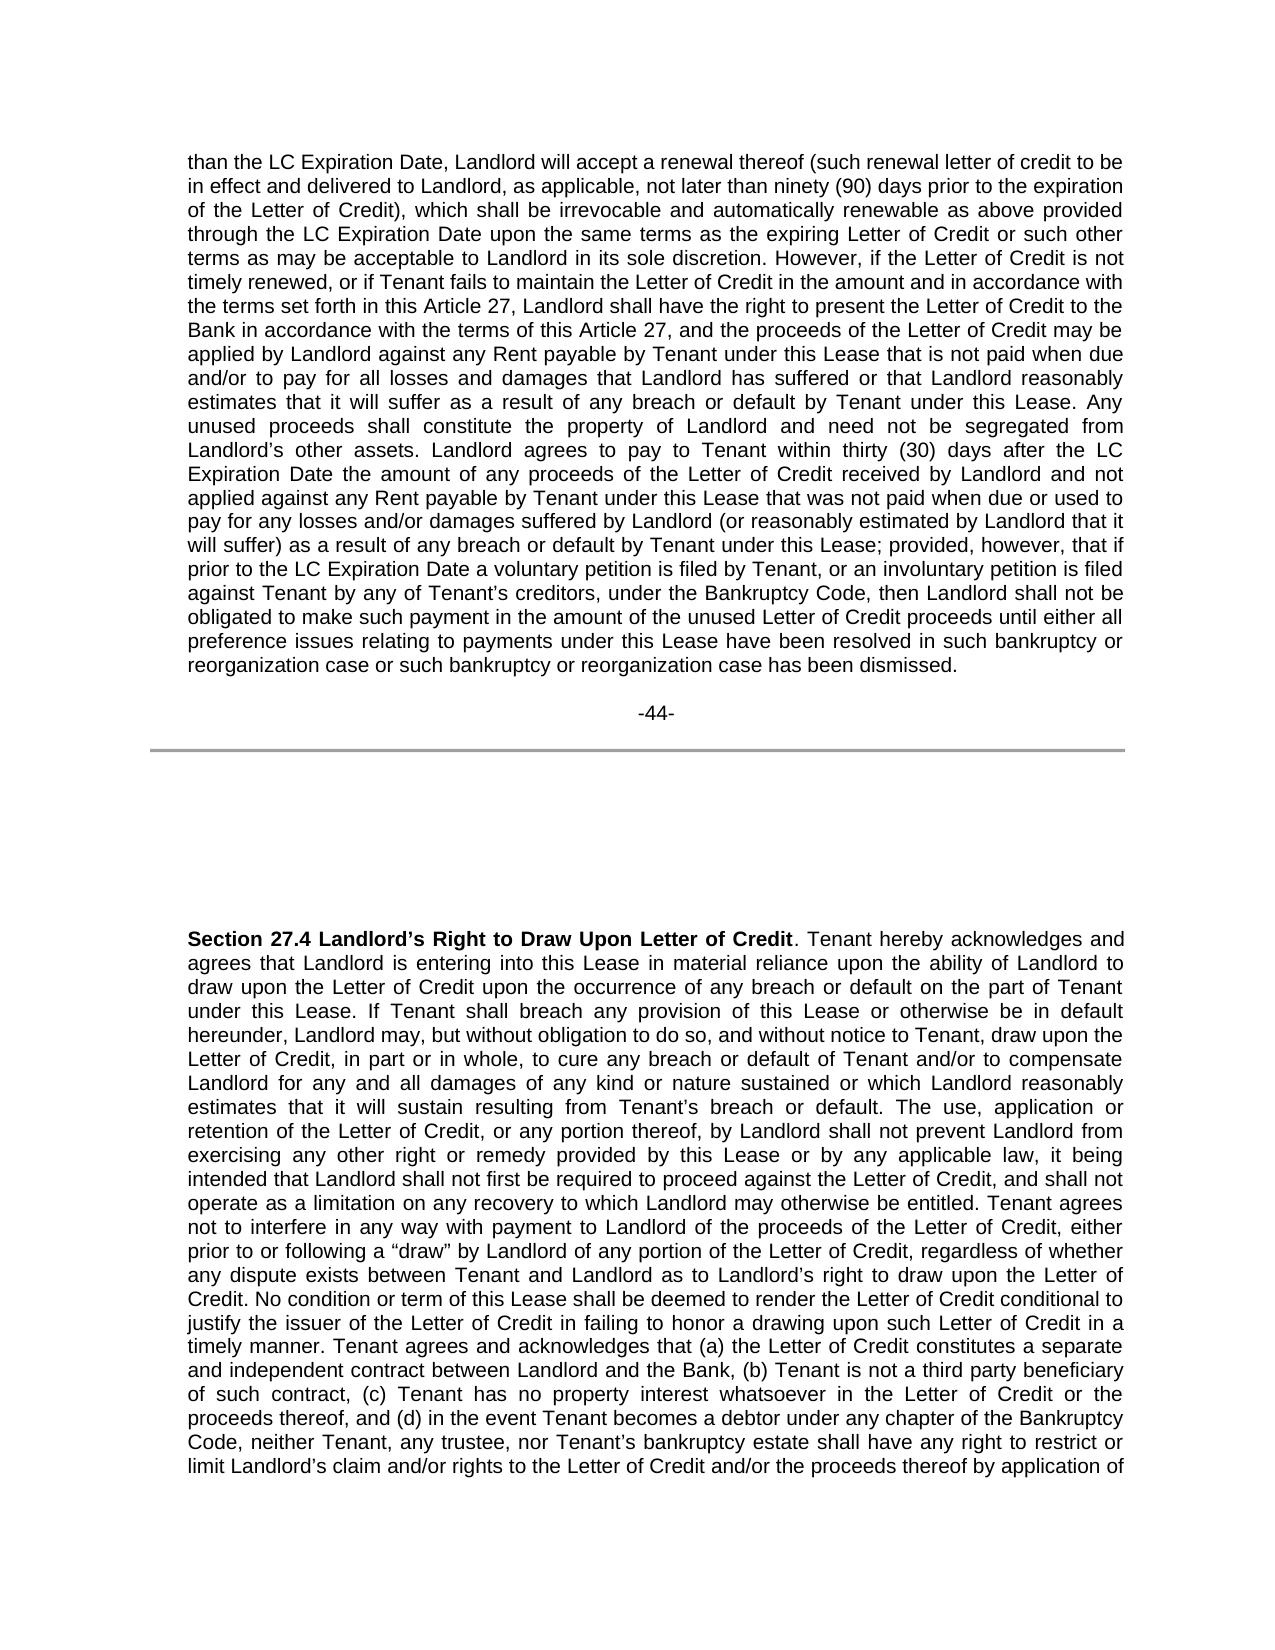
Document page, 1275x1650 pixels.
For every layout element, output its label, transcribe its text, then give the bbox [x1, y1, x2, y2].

text -44- [187, 701, 1125, 725]
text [187, 150, 1125, 677]
